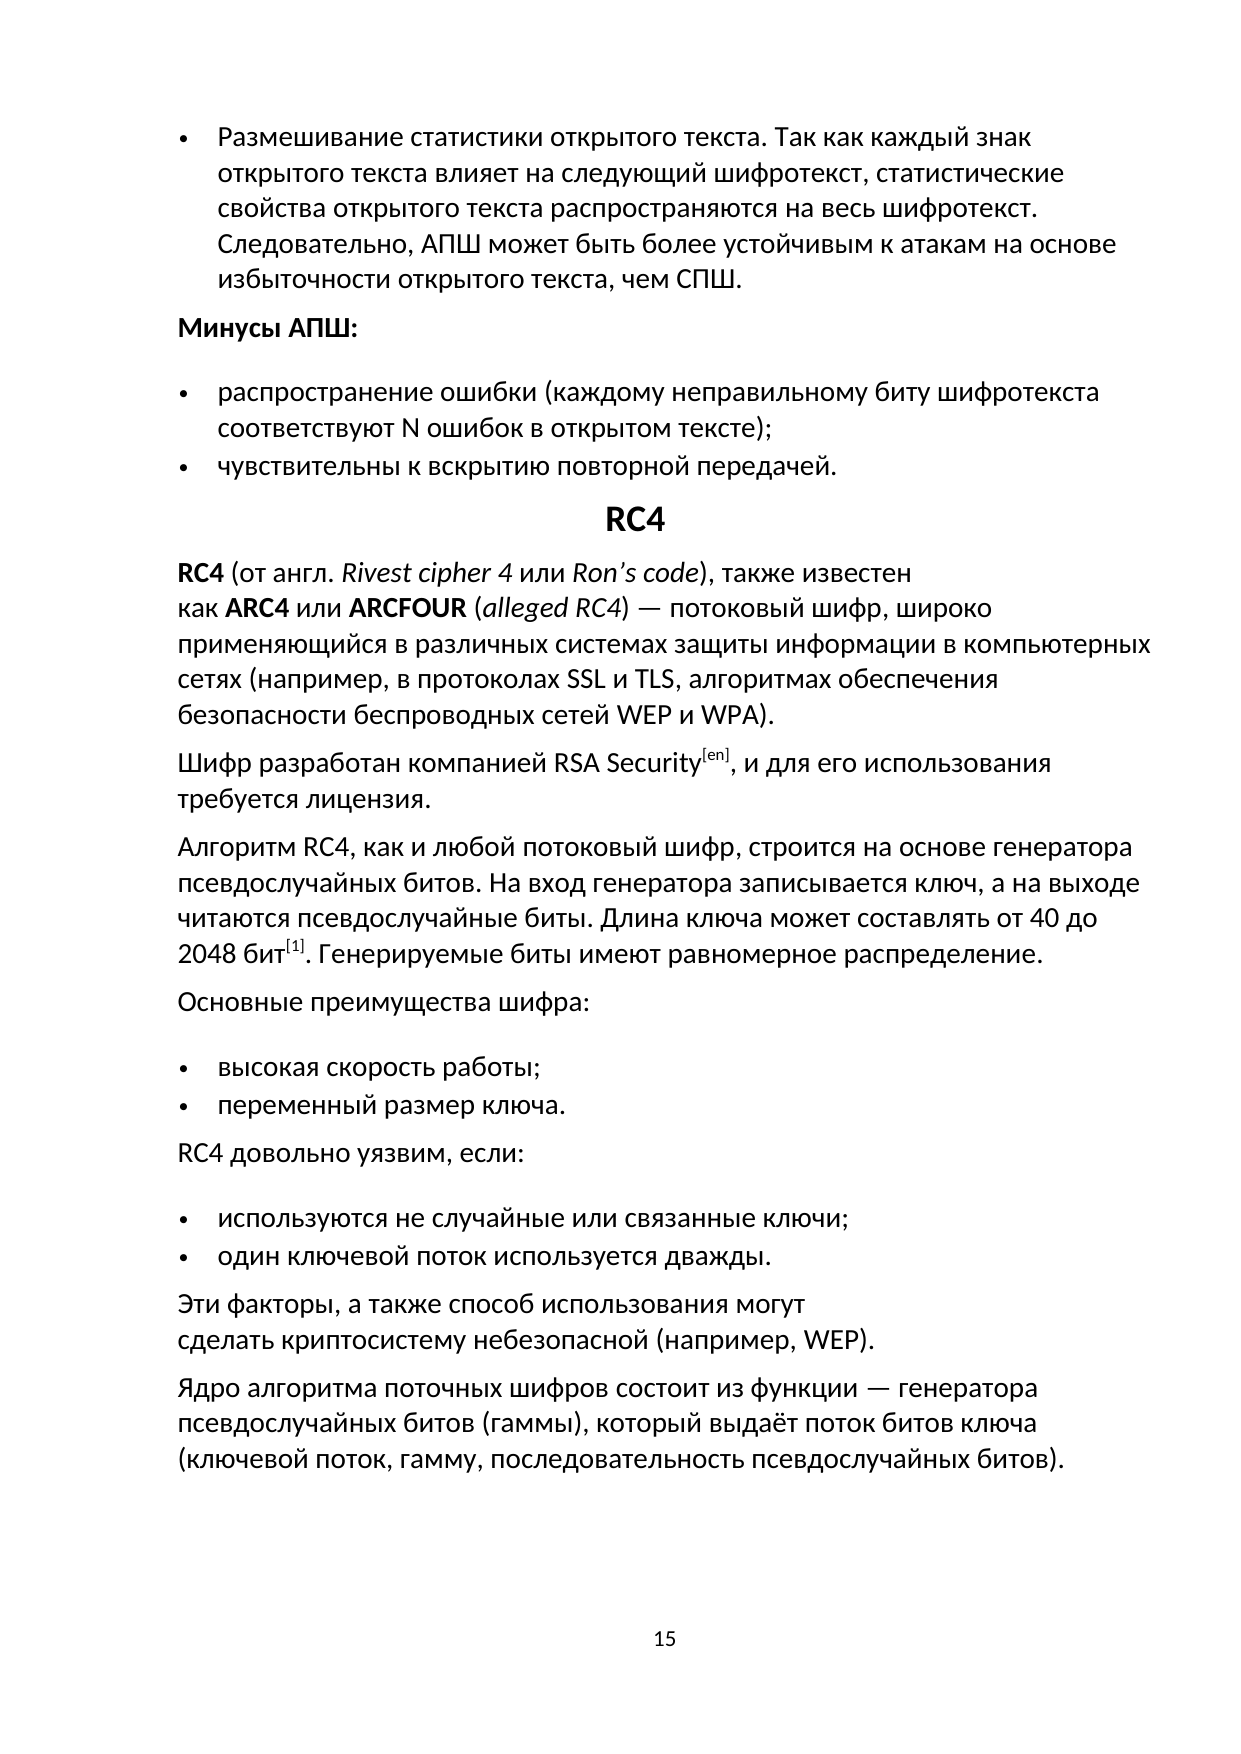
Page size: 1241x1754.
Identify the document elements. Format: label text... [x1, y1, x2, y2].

list Размешивание статистики открытого текста. Так как каждый знак открытого текста влияет на следующий шифротекст, статистические свойства открытого текста распространяются на весь шифротекст. Следовательно, АПШ может быть более устойчивым к атакам на основе избыточности открытого текста, чем СПШ. [180, 118, 1152, 296]
text RC4 довольно уязвим, если: [177, 1134, 1152, 1170]
list используются не случайные или связанные ключи; [180, 1199, 1152, 1234]
text RC4 (от англ. Rivest cipher 4 или Ron’s code), также известен как ARC4 или ARCFOUR (alleged RC4) — потоковый шифр, широко применяющийся в различных системах защиты информации в компьютерных сетях (например, в протоколах SSL и TLS, алгоритмах обеспечения безопасности беспроводных сетей WEP и WPA). [177, 554, 1152, 732]
text Минусы АПШ: [177, 309, 1152, 344]
text Основные преимущества шифра: [177, 983, 1152, 1019]
list один ключевой поток используется дважды. [180, 1237, 1152, 1273]
text Шифр разработан компанией RSA Security[en], и для его использования требуется лицензия. [177, 744, 1152, 816]
list чувствительны к вскрытию повторной передачей. [180, 447, 1152, 483]
text RC4 [546, 495, 1152, 541]
text Ядро алгоритма поточных шифров состоит из функции — генератора псевдослучайных битов (гаммы), который выдаёт поток битов ключа (ключевой поток, гамму, последовательность псевдослучайных битов). [177, 1369, 1152, 1476]
list переменный размер ключа. [180, 1086, 1152, 1122]
list распространение ошибки (каждому неправильному биту шифротекста соответствуют N ошибок в открытом тексте); [180, 373, 1152, 445]
text Алгоритм RC4, как и любой потоковый шифр, строится на основе генератора псевдослучайных битов. На вход генератора записывается ключ, а на выходе читаются псевдослучайные биты. Длина ключа может составлять от 40 до 2048 бит[1]. Генерируемые биты имеют равномерное распределение. [177, 828, 1152, 971]
list высокая скорость работы; [180, 1048, 1152, 1083]
text Эти факторы, а также способ использования могут сделать криптосистему небезопасной (например, WEP). [177, 1285, 1152, 1356]
